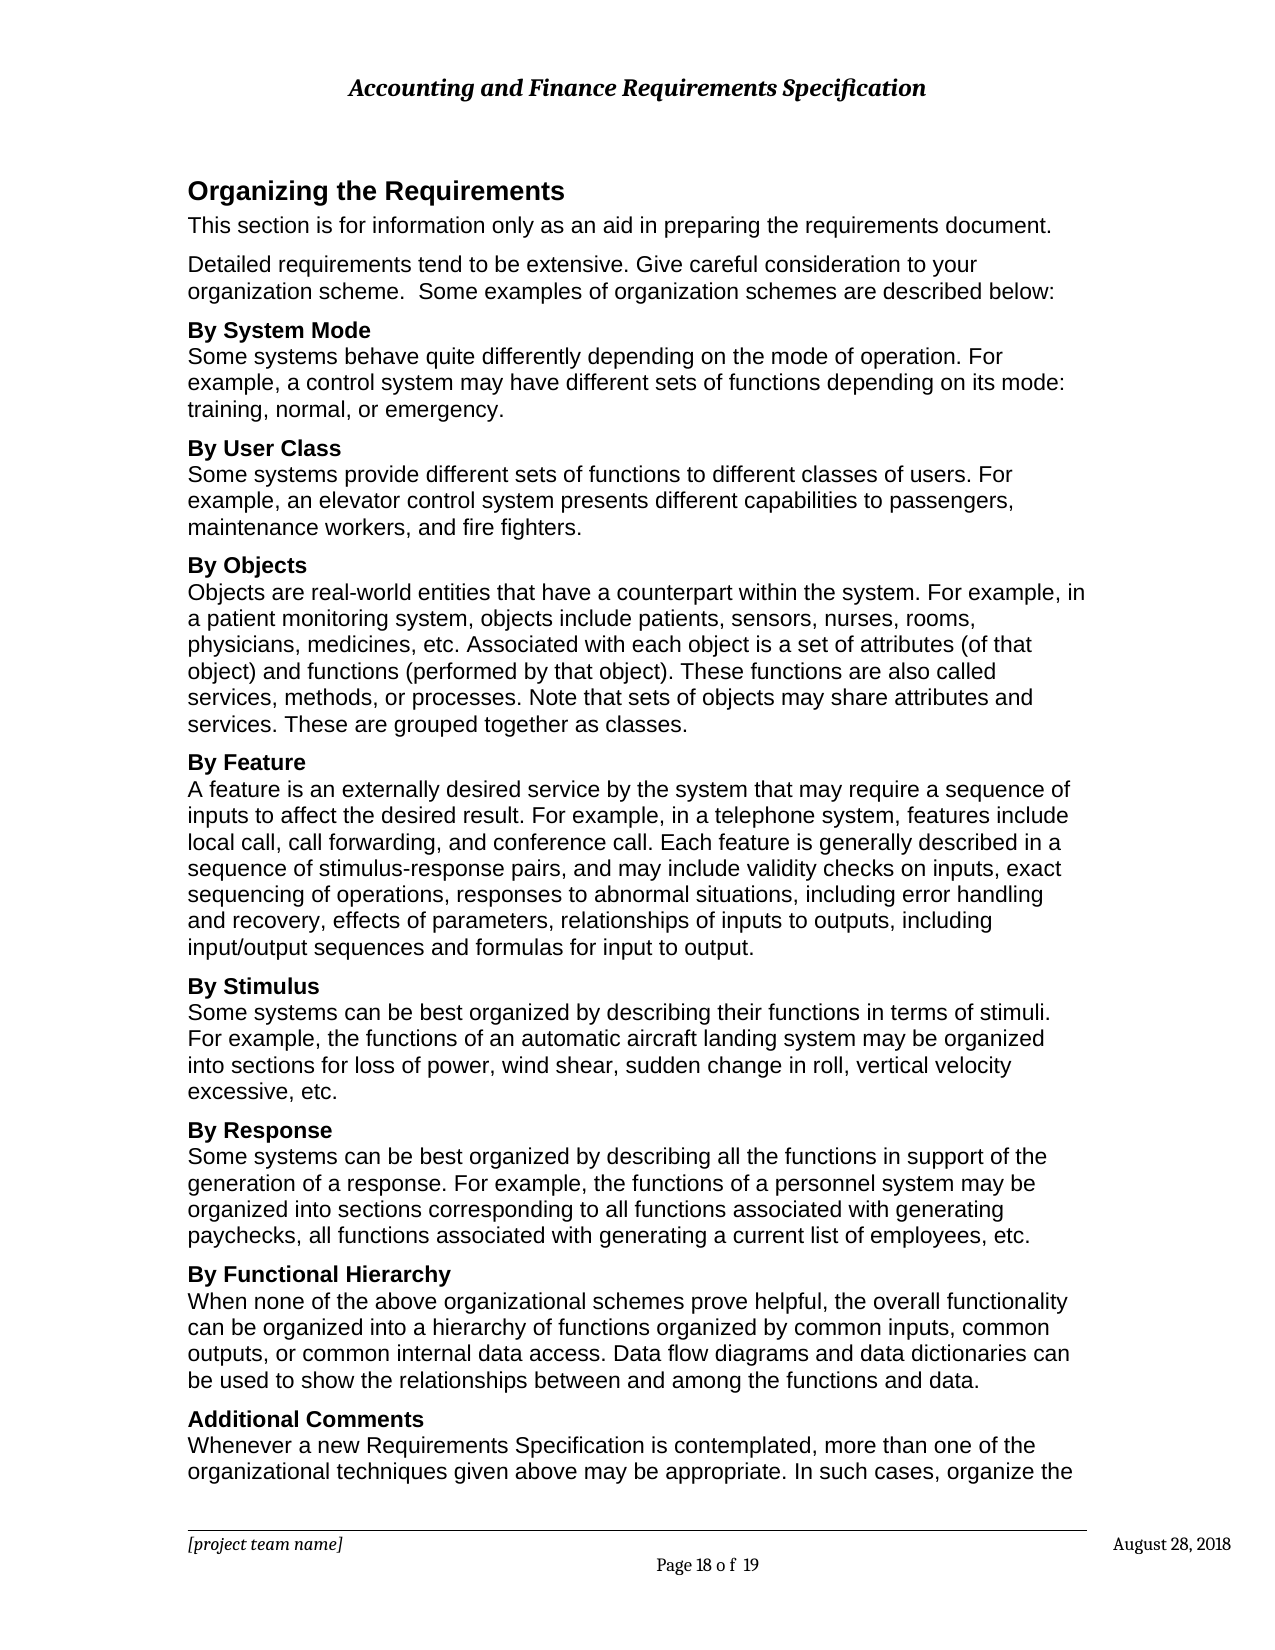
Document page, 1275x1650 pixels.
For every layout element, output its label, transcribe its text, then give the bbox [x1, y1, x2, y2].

text By Functional Hierarchy [187, 1261, 1087, 1288]
text A feature is an externally desired service by the system that may require a sequence of inputs to affect the desired result. For example, in a telephone system, features include local call, call forwarding, and conference call. Each feature is generally described in a sequence of stimulus-response pairs, and may include validity checks on inputs, exact sequencing of operations, responses to abnormal situations, including error handling and recovery, effects of parameters, relationships of inputs to outputs, including input/output sequences and formulas for input to output. [187, 776, 1087, 960]
text Some systems can be best organized by describing their functions in terms of stimuli. For example, the functions of an automatic aircraft landing system may be organized into sections for loss of power, wind shear, sudden change in roll, vertical velocity excessive, etc. [187, 999, 1087, 1104]
text By System Mode [187, 317, 1087, 343]
text By User Class [187, 434, 1087, 461]
text Some systems provide different sets of functions to different classes of users. For example, an elevator control system presents different capabilities to passengers, maintenance workers, and fire fighters. [187, 461, 1087, 540]
text Additional Comments [187, 1406, 1087, 1432]
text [187, 1432, 1087, 1484]
text Detailed requirements tend to be extensive. Give careful consideration to your organization scheme. Some examples of organization schemes are described below: [187, 251, 1087, 304]
text This section is for information only as an aid in preparing the requirements document. [187, 212, 1087, 239]
text When none of the above organizational schemes prove helpful, the overall functionality can be organized into a hierarchy of functions organized by common inputs, common outputs, or common internal data access. Data flow diagrams and data dictionaries can be used to show the relationships between and among the functions and data. [187, 1288, 1087, 1393]
text By Feature [187, 749, 1087, 776]
text Some systems can be best organized by describing all the functions in support of the generation of a response. For example, the functions of a personnel system may be organized into sections corresponding to all functions associated with generating paychecks, all functions associated with generating a current list of employees, etc. [187, 1143, 1087, 1249]
text By Objects [187, 552, 1087, 579]
text Objects are real-world entities that have a counterpart within the system. For example, in a patient monitoring system, objects include patients, sensors, nurses, rooms, physicians, medicines, etc. Associated with each object is a set of attributes (of that object) and functions (performed by that object). These functions are also called services, methods, or processes. Note that sets of objects may share attributes and services. These are grouped together as classes. [187, 579, 1087, 737]
text Organizing the Requirements [187, 175, 1087, 206]
text Some systems behave quite differently depending on the mode of operation. For example, a control system may have different sets of functions depending on its mode: training, normal, or emergency. [187, 343, 1087, 422]
text By Response [187, 1117, 1087, 1143]
text By Stimulus [187, 973, 1087, 999]
